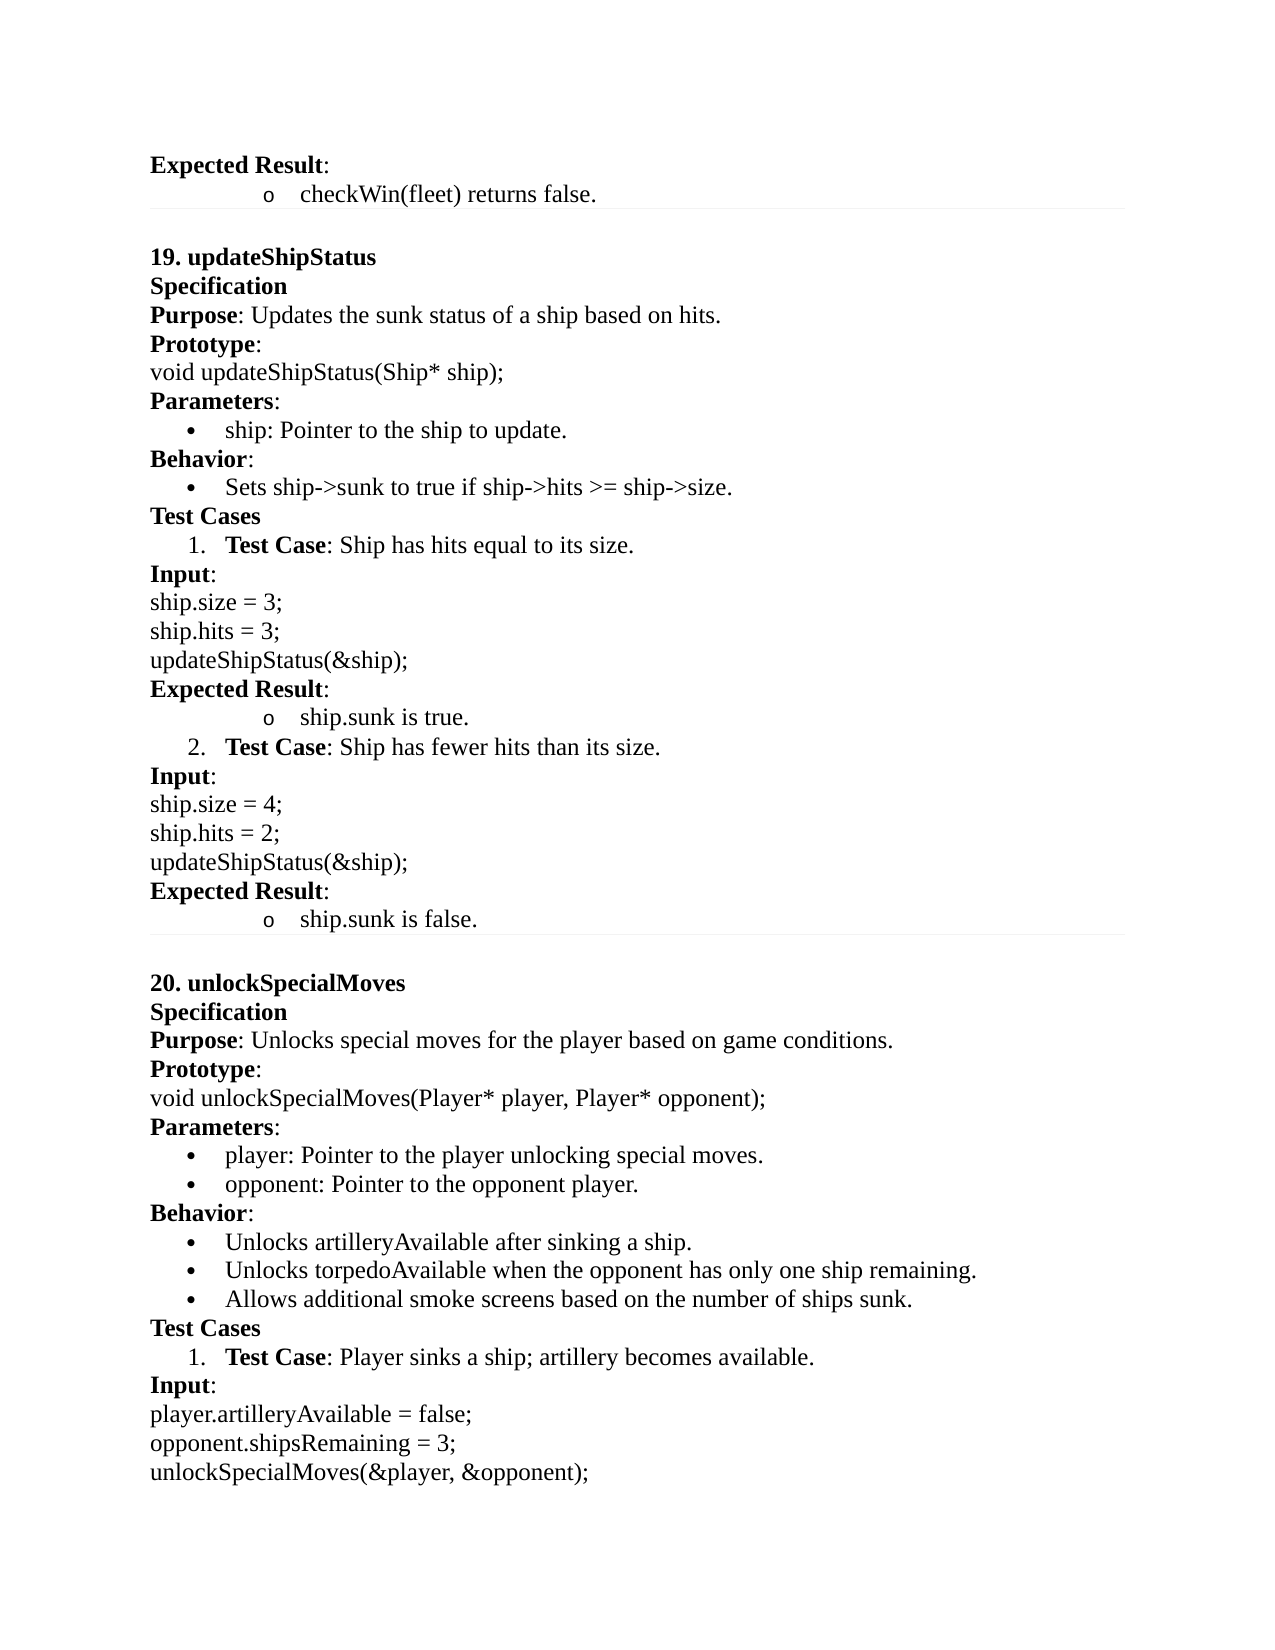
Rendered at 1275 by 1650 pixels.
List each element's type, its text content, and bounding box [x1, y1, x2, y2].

text Prototype: [150, 329, 1125, 357]
text void updateShipStatus(Ship* ship); [150, 357, 1125, 386]
list checkWin(fleet) returns false. [262, 179, 1125, 208]
text Expected Result: [150, 674, 1125, 702]
text Specification [150, 997, 1125, 1026]
list ship.sunk is true. [262, 702, 1125, 732]
text Input: [150, 1371, 1125, 1399]
text Behavior: [150, 444, 1125, 472]
list ship: Pointer to the ship to update. [187, 415, 1125, 444]
text Behavior: [150, 1198, 1125, 1227]
text Input: [150, 559, 1125, 587]
text Purpose: Unlocks special moves for the player based on game conditions. [150, 1026, 1125, 1054]
text updateShipStatus(&ship); [150, 847, 1125, 876]
list player: Pointer to the player unlocking special moves. [187, 1141, 1125, 1169]
list opponent: Pointer to the opponent player. [187, 1169, 1125, 1198]
list Allows additional smoke screens based on the number of ships sunk. [187, 1284, 1125, 1313]
list Unlocks torpedoAvailable when the opponent has only one ship remaining. [187, 1256, 1125, 1284]
list ship.sunk is false. [262, 904, 1125, 934]
text void unlockSpecialMoves(Player* player, Player* opponent); [150, 1083, 1125, 1112]
text ship.hits = 3; [150, 616, 1125, 645]
text Test Cases [150, 1313, 1125, 1342]
text Prototype: [150, 1054, 1125, 1083]
text unlockSpecialMoves(&player, &opponent); [150, 1457, 1125, 1486]
text ship.hits = 2; [150, 818, 1125, 847]
text 19. updateShipStatus [150, 242, 1125, 271]
text Specification [150, 271, 1125, 300]
text Expected Result: [150, 876, 1125, 904]
list Test Case: Player sinks a ship; artillery becomes available. [187, 1342, 1125, 1371]
list Test Case: Ship has fewer hits than its size. [187, 732, 1125, 761]
text ship.size = 3; [150, 587, 1125, 616]
text updateShipStatus(&ship); [150, 645, 1125, 674]
list Unlocks artilleryAvailable after sinking a ship. [187, 1227, 1125, 1256]
text Parameters: [150, 386, 1125, 415]
text opponent.shipsRemaining = 3; [150, 1428, 1125, 1457]
list Sets ship->sunk to true if ship->hits >= ship->size. [187, 472, 1125, 501]
text player.artilleryAvailable = false; [150, 1399, 1125, 1428]
text Test Cases [150, 501, 1125, 530]
text ship.size = 4; [150, 789, 1125, 818]
text Expected Result: [150, 150, 1125, 179]
list Test Case: Ship has hits equal to its size. [187, 530, 1125, 559]
text 20. unlockSpecialMoves [150, 968, 1125, 997]
text Parameters: [150, 1112, 1125, 1141]
text Purpose: Updates the sunk status of a ship based on hits. [150, 300, 1125, 329]
text Input: [150, 761, 1125, 789]
